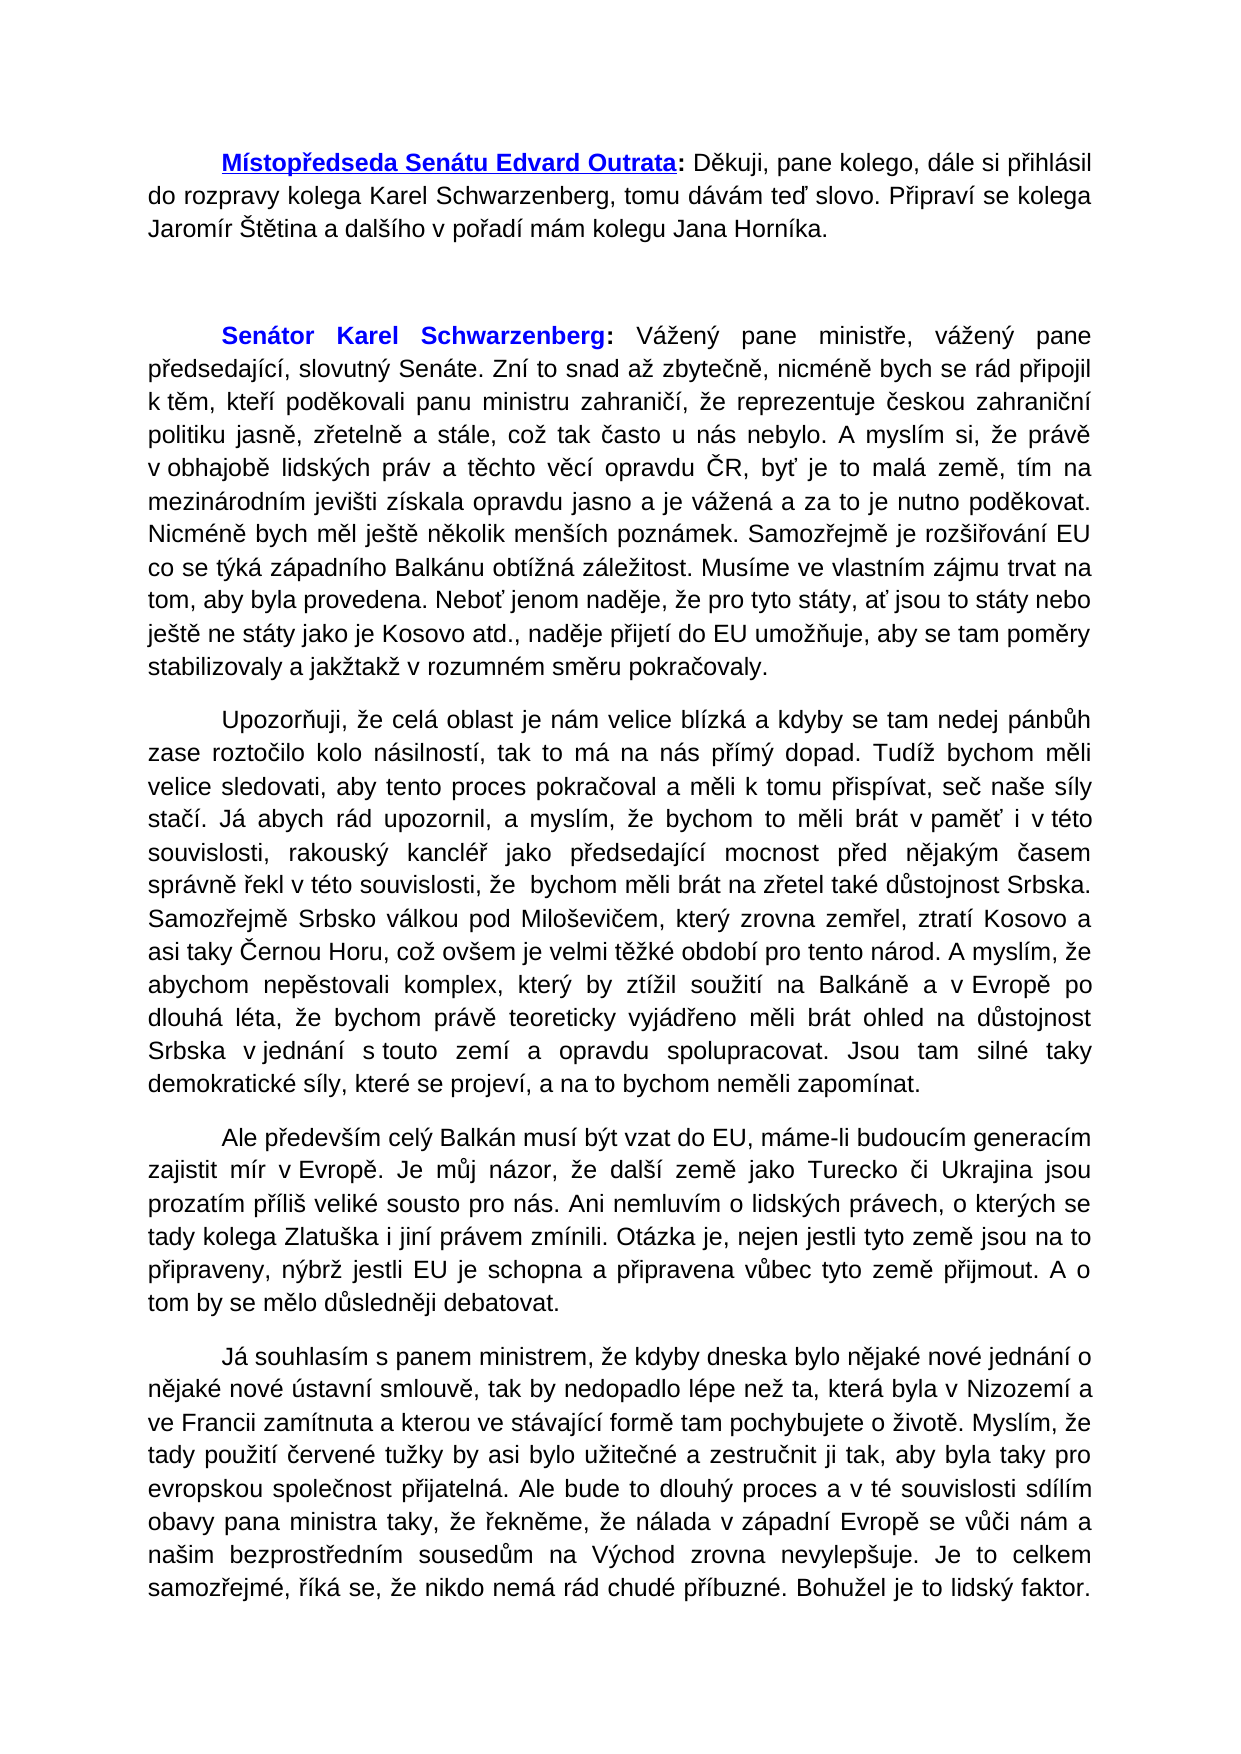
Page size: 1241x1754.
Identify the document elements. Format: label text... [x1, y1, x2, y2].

text Ale především celý Balkán musí být vzat do EU, máme-li budoucím generacím zajistit mír v Evropě. Je můj názor, že další země jako Turecko či Ukrajina jsou prozatím příliš veliké sousto pro nás. Ani nemluvím o lidských právech, o kterých se tady kolega Zlatuška i jiní právem zmínili. Otázka je, nejen jestli tyto země jsou na to připraveny, nýbrž jestli EU je schopna a připravena vůbec tyto země přijmout. A o tom by se mělo důsledněji debatovat. [148, 1122, 1093, 1316]
text Místopředseda Senátu Edvard Outrata: Děkuji, pane kolego, dále si přihlásil do rozpravy kolega Karel Schwarzenberg, tomu dávám teď slovo. Připraví se kolega Jaromír Štětina a dalšího v pořadí mám kolegu Jana Horníka. [148, 148, 1093, 242]
text Upozorňuji, že celá oblast je nám velice blízká a kdyby se tam nedej pánbůh zase roztočilo kolo násilností, tak to má na nás přímý dopad. Tudíž bychom měli velice sledovati, aby tento proces pokračoval a měli k tomu přispívat, seč naše síly stačí. Já abych rád upozornil, a myslím, že bychom to měli brát v paměť i v této souvislosti, rakouský kancléř jako předsedající mocnost před nějakým časem správně řekl v této souvislosti, že bychom měli brát na zřetel také důstojnost Srbska. Samozřejmě Srbsko válkou pod Miloševičem, který zrovna zemřel, ztratí Kosovo a asi taky Černou Horu, což ovšem je velmi těžké období pro tento národ. A myslím, že abychom nepěstovali komplex, který by ztížil soužití na Balkáně a v Evropě po dlouhá léta, že bychom právě teoreticky vyjádřeno měli brát ohled na důstojnost Srbska v jednání s touto zemí a opravdu spolupracovat. Jsou tam silné taky demokratické síly, které se projeví, a na to bychom neměli zapomínat. [148, 705, 1093, 1097]
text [148, 1341, 1093, 1601]
text Senátor Karel Schwarzenberg: Vážený pane ministře, vážený pane předsedající, slovutný Senáte. Zní to snad až zbytečně, nicméně bych se rád připojil k těm, kteří poděkovali panu ministru zahraničí, že reprezentuje českou zahraniční politiku jasně, zřetelně a stále, což tak často u nás nebylo. A myslím si, že právě v obhajobě lidských práv a těchto věcí opravdu ČR, byť je to malá země, tím na mezinárodním jevišti získala opravdu jasno a je vážená a za to je nutno poděkovat. Nicméně bych měl ještě několik menších poznámek. Samozřejmě je rozšiřování EU co se týká západního Balkánu obtížná záležitost. Musíme ve vlastním zájmu trvat na tom, aby byla provedena. Neboť jenom naděje, že pro tyto státy, ať jsou to státy nebo ještě ne státy jako je Kosovo atd., naděje přijetí do EU umožňuje, aby se tam poměry stabilizovaly a jakžtakž v rozumném směru pokračovaly. [148, 321, 1093, 680]
